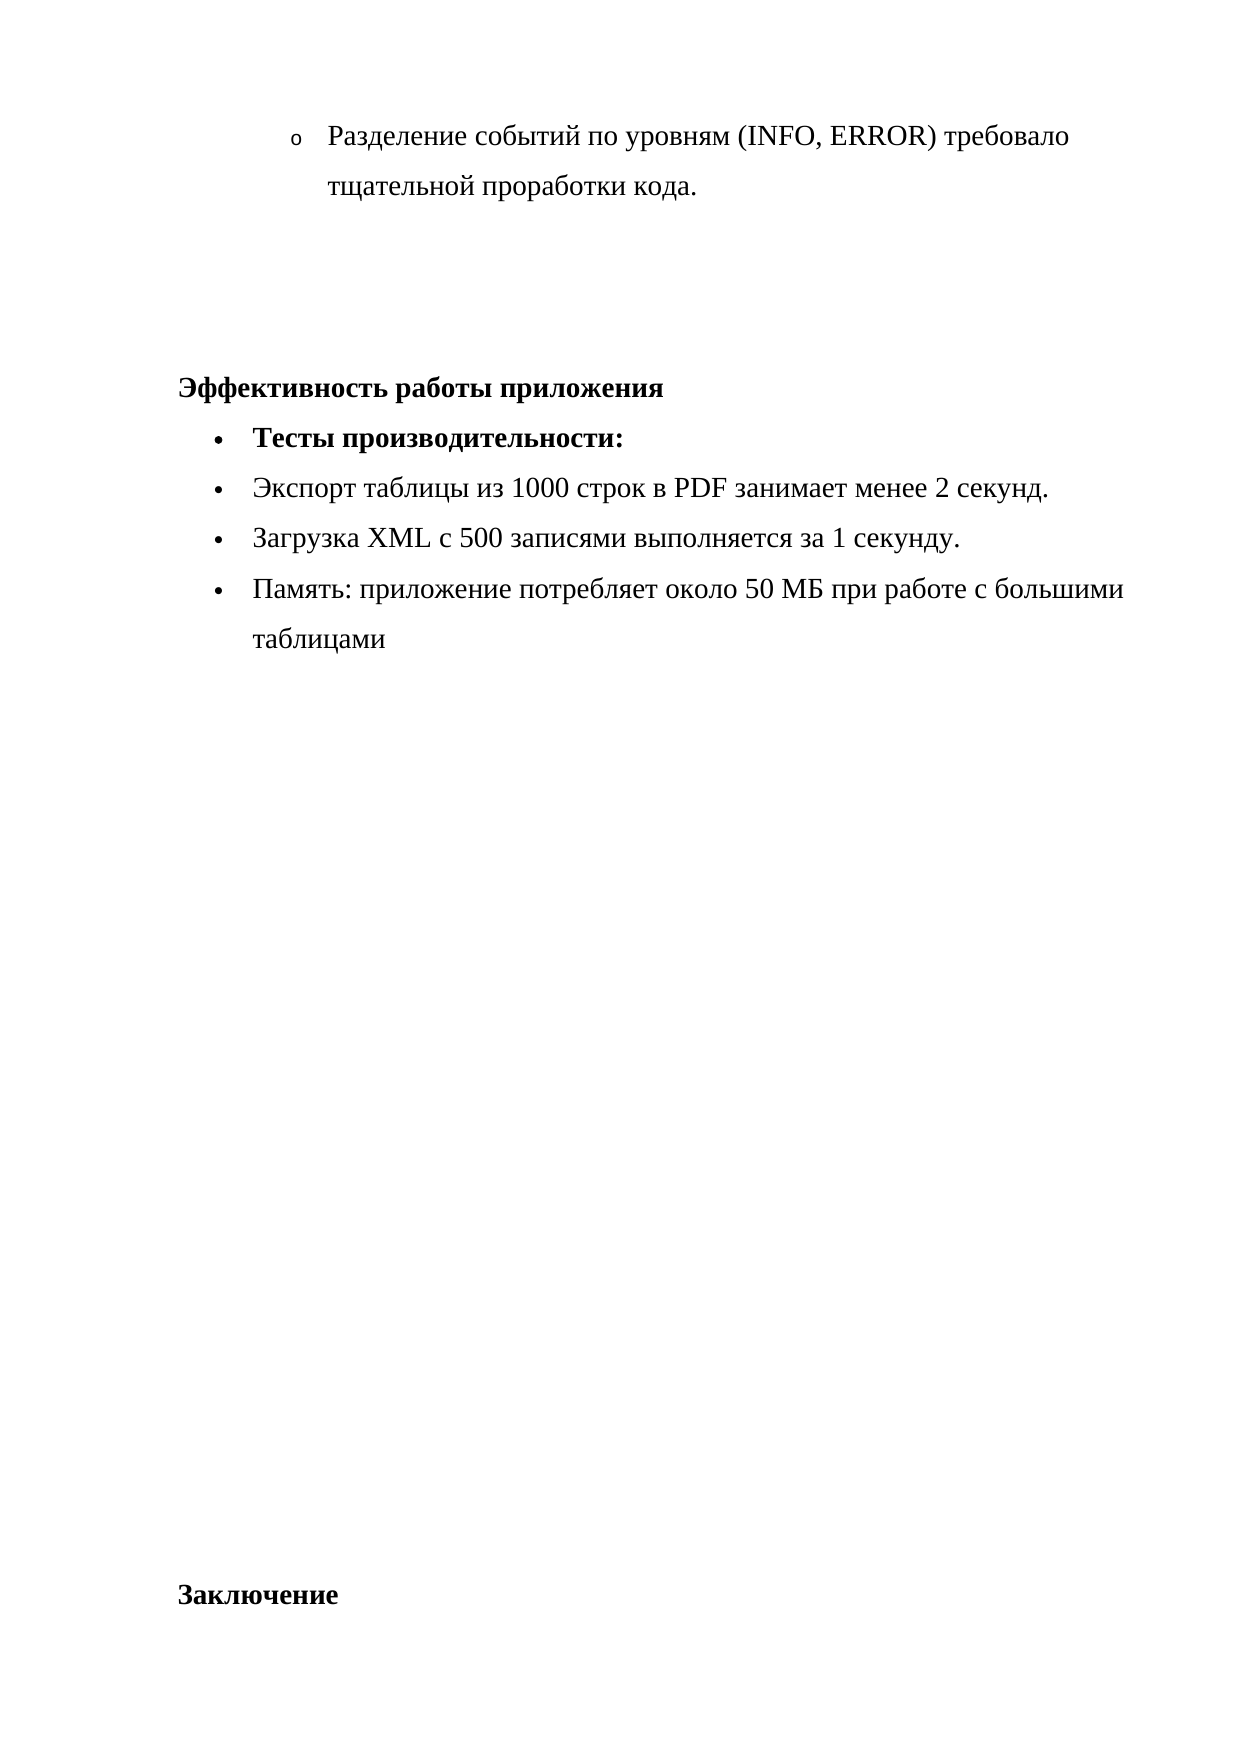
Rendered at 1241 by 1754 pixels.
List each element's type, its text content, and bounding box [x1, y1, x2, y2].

list Тесты производительности: [215, 420, 1152, 453]
text Заключение [177, 1577, 1152, 1611]
text Эффективность работы приложения [177, 370, 1152, 403]
list Разделение событий по уровням (INFO, ERROR) требовало тщательной проработки кода. [290, 118, 1152, 202]
list Экспорт таблицы из 1000 строк в PDF занимает менее 2 секунд. [215, 470, 1152, 504]
list Память: приложение потребляет около 50 МБ при работе с большими таблицами [215, 571, 1152, 655]
list Загрузка XML с 500 записями выполняется за 1 секунду. [215, 521, 1152, 554]
